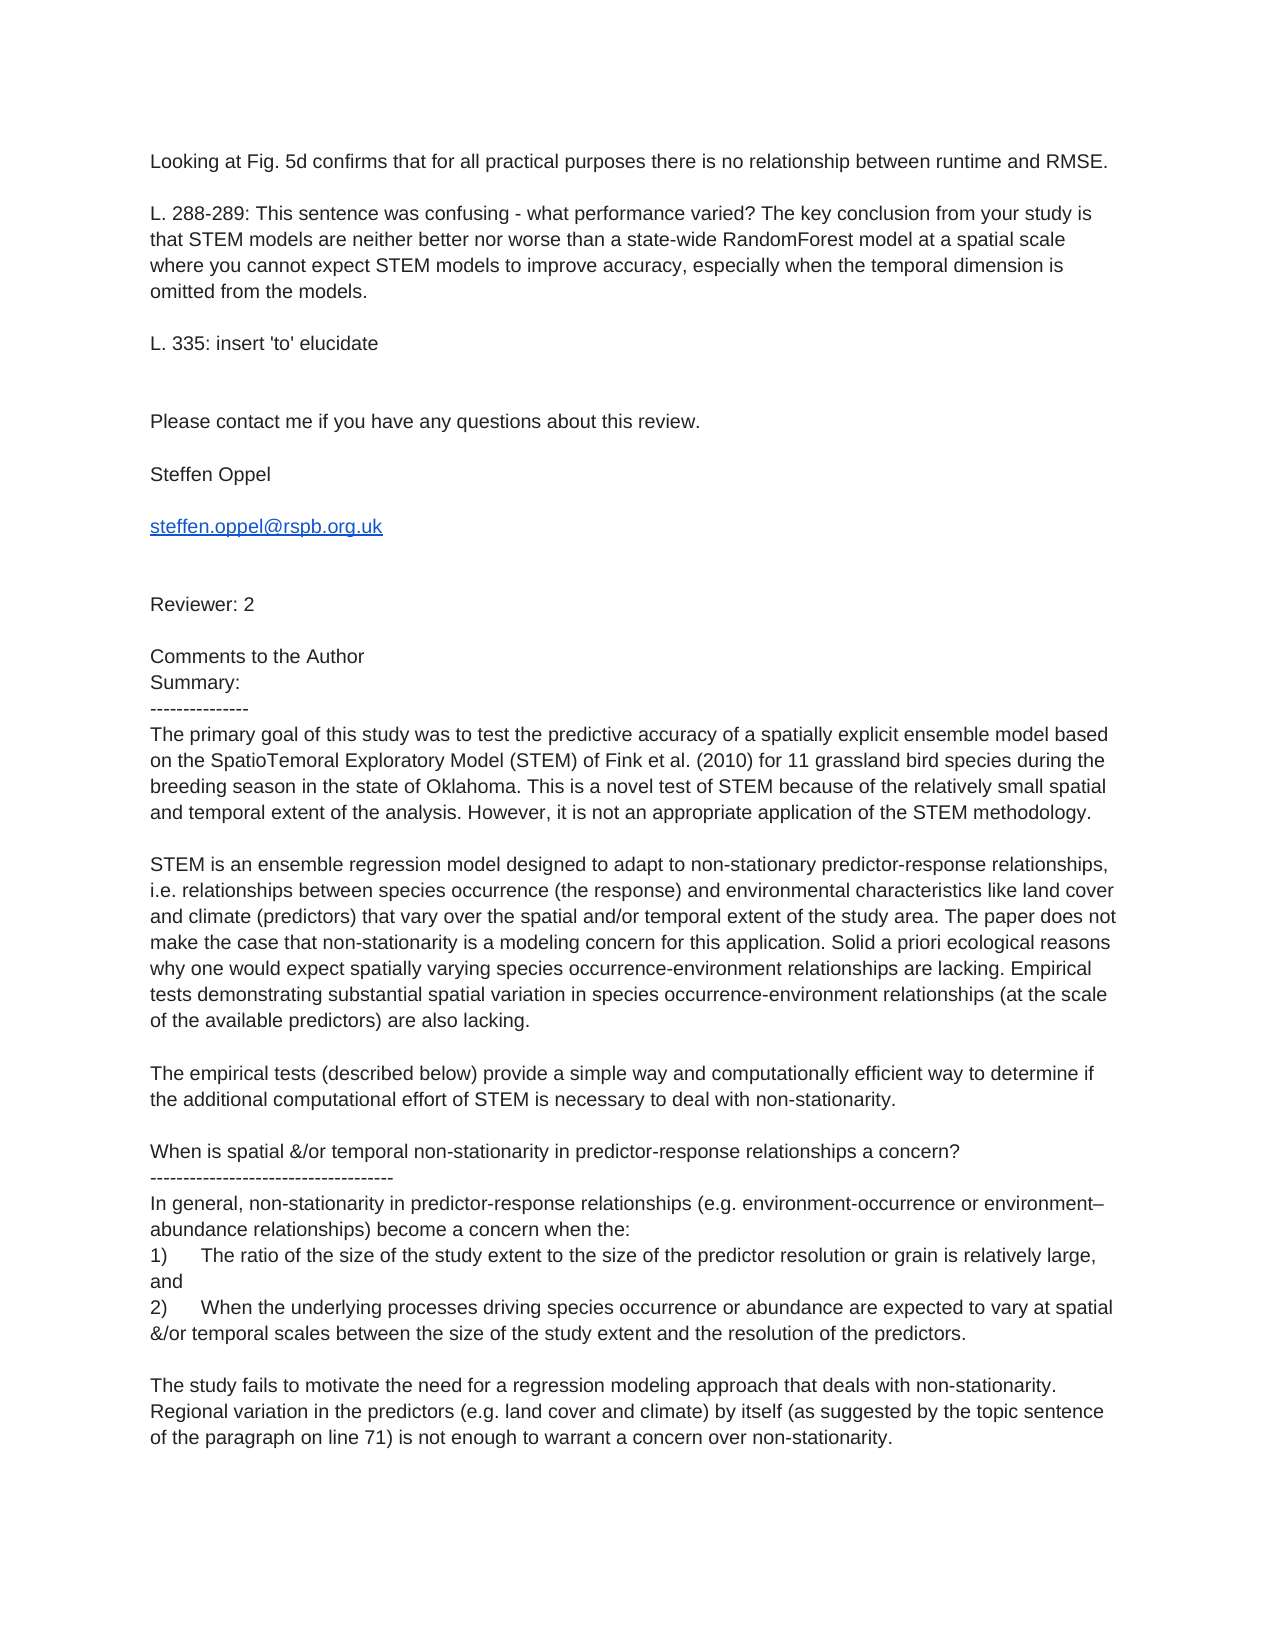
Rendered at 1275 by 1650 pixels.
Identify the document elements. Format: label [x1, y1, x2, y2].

text [150, 150, 1125, 1475]
